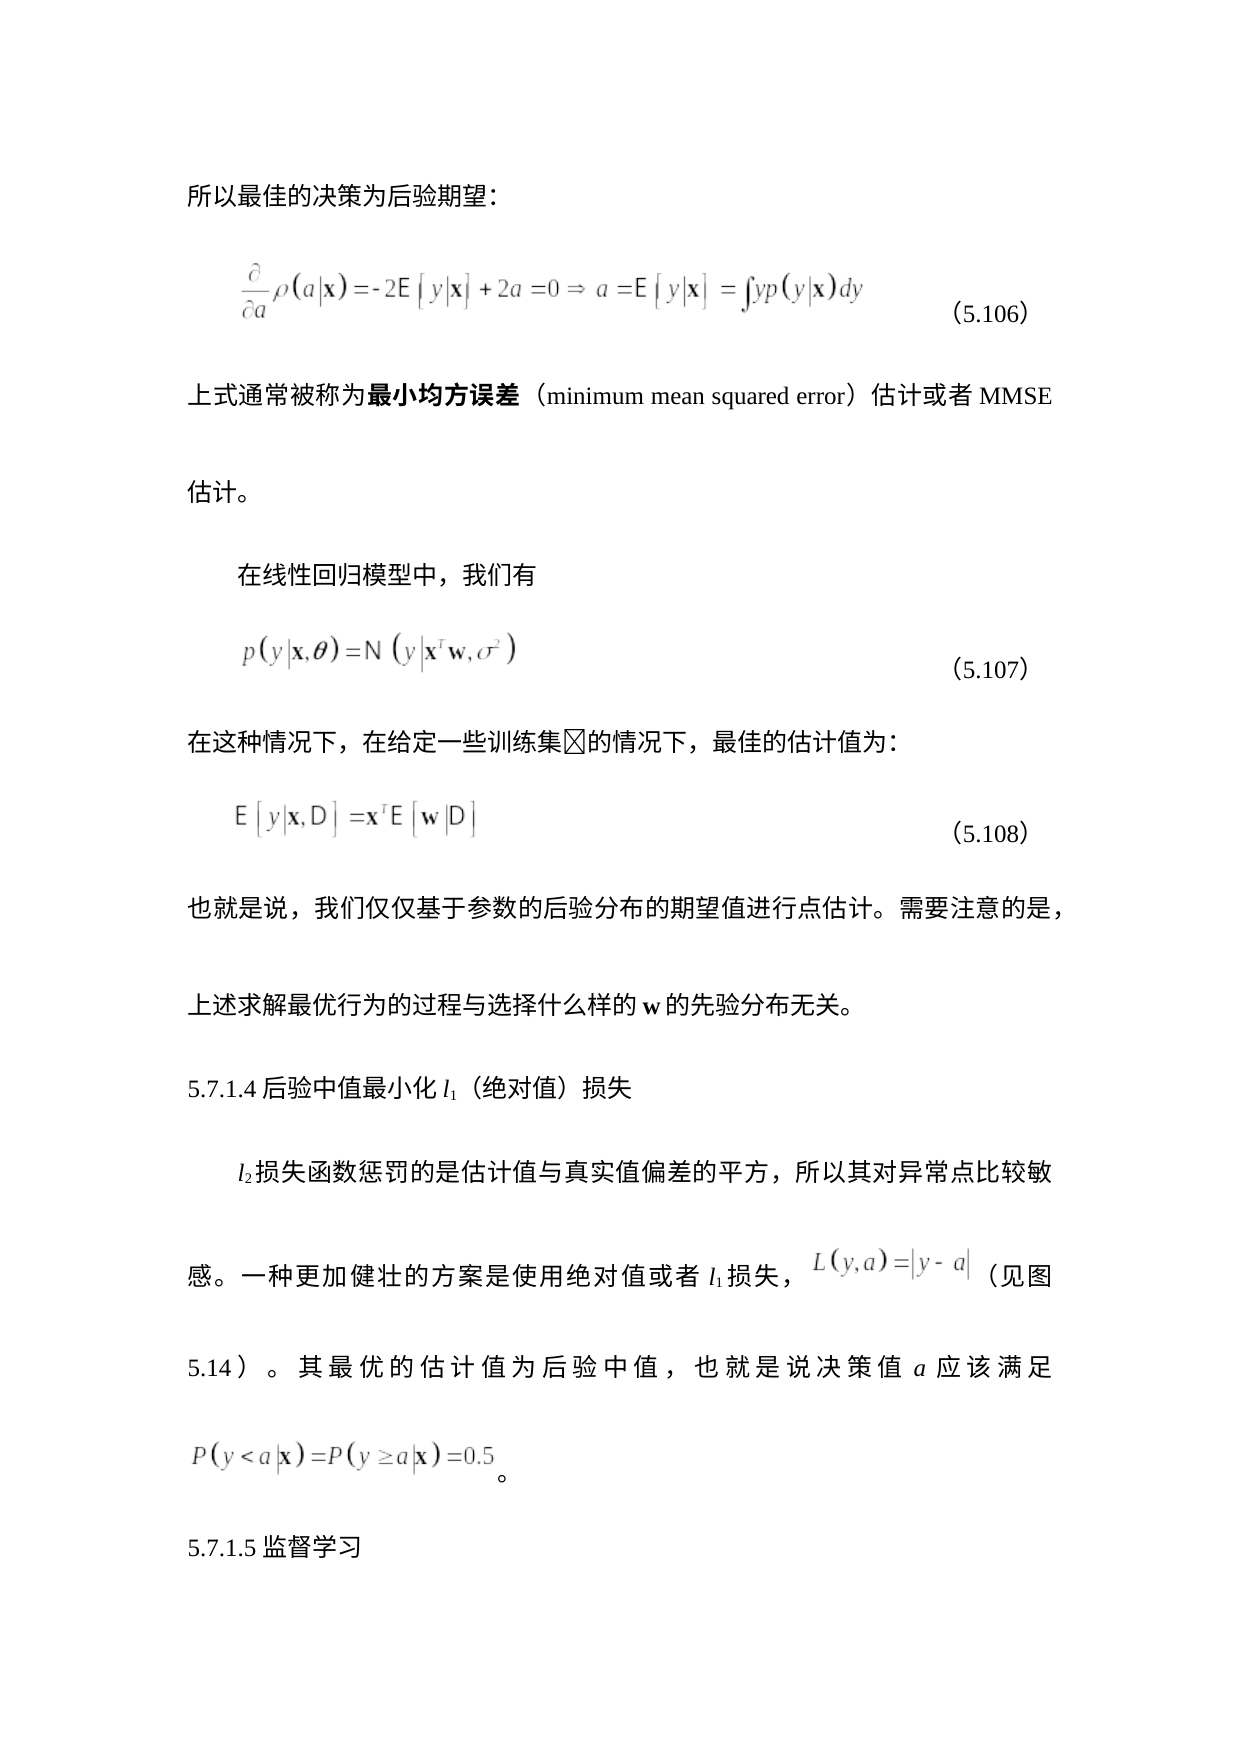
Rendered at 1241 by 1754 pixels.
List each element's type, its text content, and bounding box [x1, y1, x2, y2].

text 所以最佳的决策为后验期望： [187, 162, 1053, 227]
text （5.107） [187, 624, 1053, 689]
text （5.108） [187, 791, 1053, 856]
text 上式通常被称为最小均方误差（minimum mean squared error）估计或者MMSE估计。 [187, 361, 1053, 523]
text l2损失函数惩罚的是估计值与真实值偏差的平方，所以其对异常点比较敏感。一种更加健壮的方案是使用绝对值或者l1损失，（见图5.14）。其最优的估计值为后验中值，也就是说决策值a应该满足。 [187, 1138, 1053, 1495]
text 在线性回归模型中，我们有 [187, 541, 1053, 606]
text 在这种情况下，在给定一些训练集的情况下，最佳的估计值为： [187, 708, 1053, 773]
text （5.106） [187, 245, 1053, 343]
text 5.7.1.4 后验中值最小化l1（绝对值）损失 [187, 1054, 1053, 1119]
text 也就是说，我们仅仅基于参数的后验分布的期望值进行点估计。需要注意的是，上述求解最优行为的过程与选择什么样的w的先验分布无关。 [187, 874, 1053, 1036]
text 5.7.1.5 监督学习 [187, 1513, 1053, 1578]
